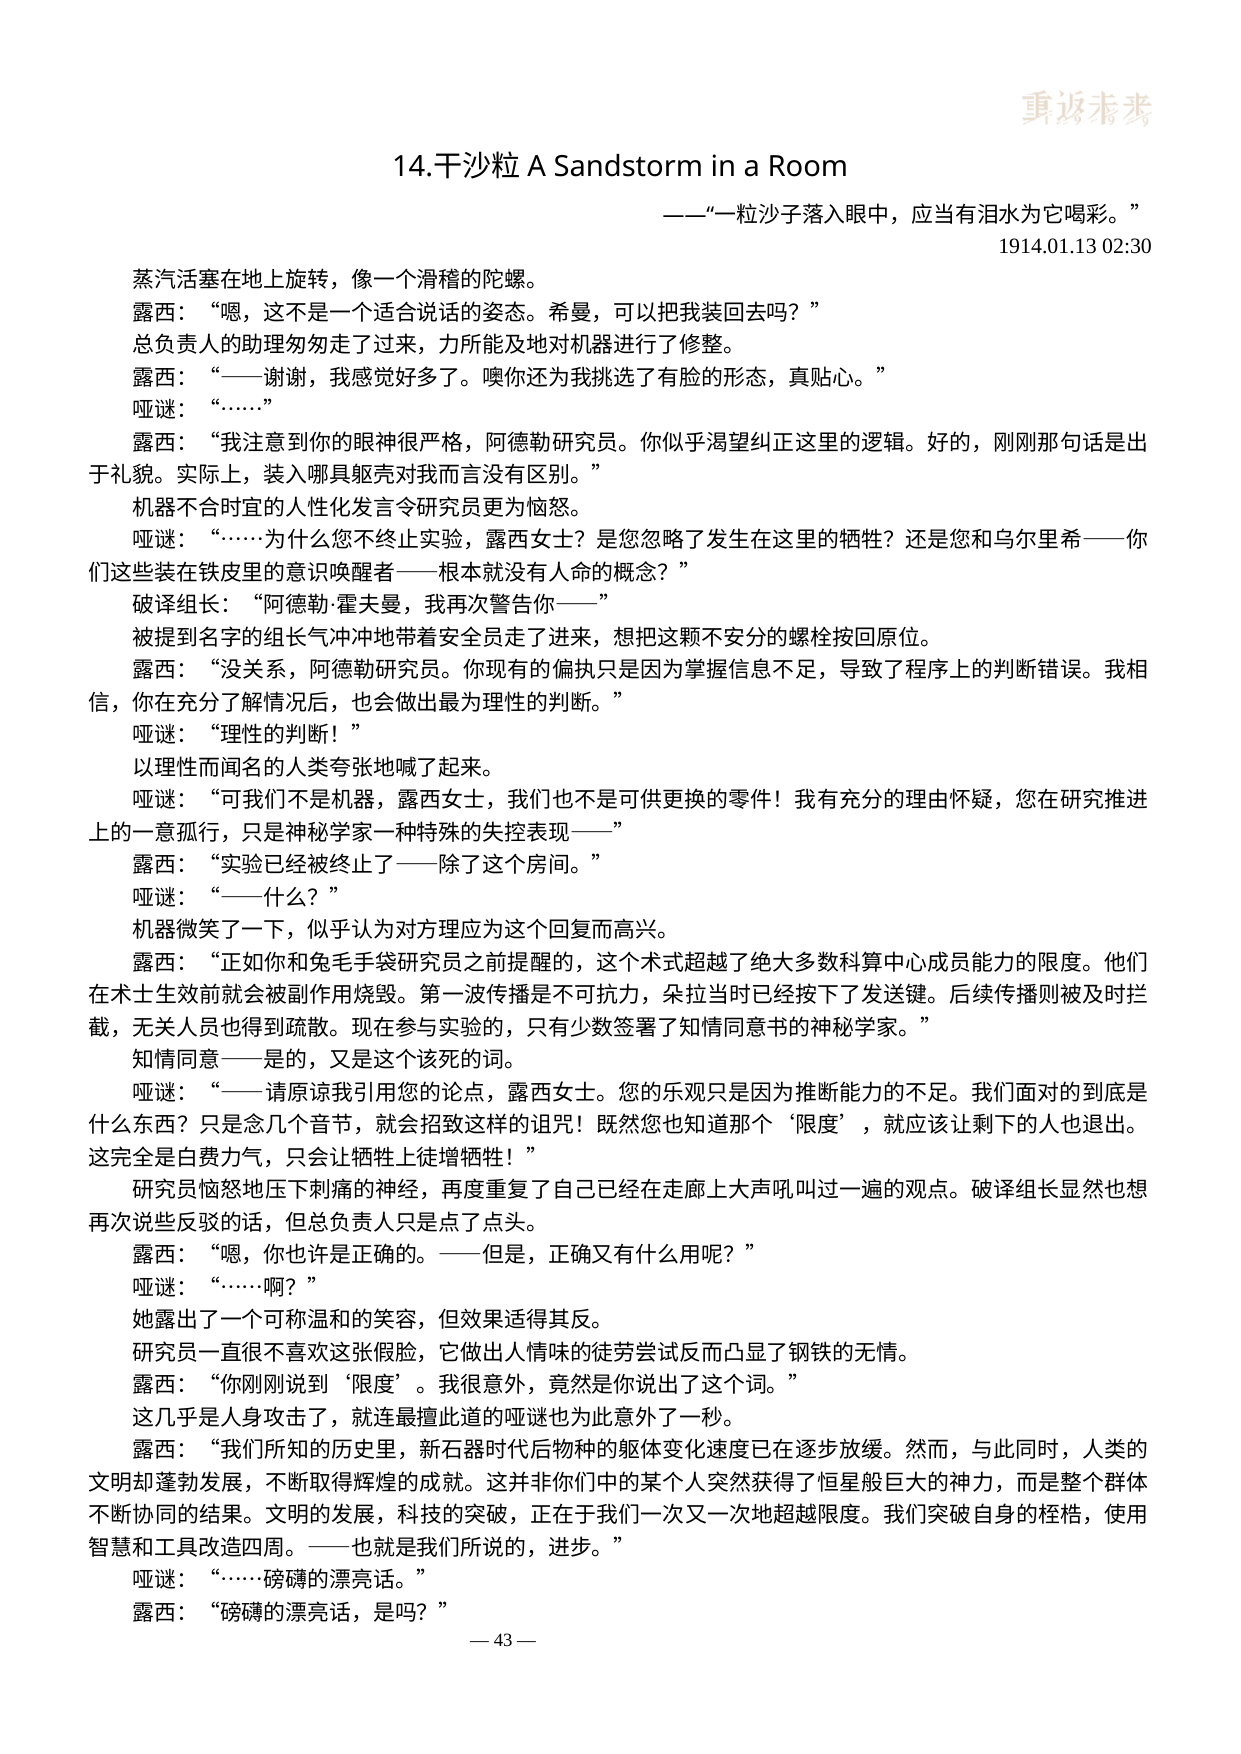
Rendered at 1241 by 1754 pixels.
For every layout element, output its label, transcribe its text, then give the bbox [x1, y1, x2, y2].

text 机器微笑了一下，似乎认为对方理应为这个回复而高兴。 [88, 912, 1152, 944]
text 哑谜：“……磅礴的漂亮话。” [88, 1562, 1152, 1594]
text 哑谜：“可我们不是机器，露西女士，我们也不是可供更换的零件！我有充分的理由怀疑，您在研究推进上的一意孤行，只是神秘学家一种特殊的失控表现——” [88, 782, 1152, 847]
text 露西：“我们所知的历史里，新石器时代后物种的躯体变化速度已在逐步放缓。然而，与此同时，人类的文明却蓬勃发展，不断取得辉煌的成就。这并非你们中的某个人突然获得了恒星般巨大的神力，而是整个群体不断协同的结果。文明的发展，科技的突破，正在于我们一次又一次地超越限度。我们突破自身的桎梏，使用智慧和工具改造四周。——也就是我们所说的，进步。” [88, 1432, 1152, 1562]
text 哑谜：“……为什么您不终止实验，露西女士？是您忽略了发生在这里的牺牲？还是您和乌尔里希——你们这些装在铁皮里的意识唤醒者——根本就没有人命的概念？” [88, 522, 1152, 587]
text 以理性而闻名的人类夸张地喊了起来。 [88, 749, 1152, 782]
text 机器不合时宜的人性化发言令研究员更为恼怒。 [88, 489, 1152, 522]
text 哑谜：“理性的判断！” [88, 717, 1152, 749]
text 知情同意——是的，又是这个该死的词。 [88, 1042, 1152, 1074]
text 研究员一直很不喜欢这张假脸，它做出人情味的徒劳尝试反而凸显了钢铁的无情。 [88, 1334, 1152, 1367]
text 露西：“正如你和兔毛手袋研究员之前提醒的，这个术式超越了绝大多数科算中心成员能力的限度。他们在术士生效前就会被副作用烧毁。第一波传播是不可抗力，朵拉当时已经按下了发送键。后续传播则被及时拦截，无关人员也得到疏散。现在参与实验的，只有少数签署了知情同意书的神秘学家。” [88, 944, 1152, 1042]
text 她露出了一个可称温和的笑容，但效果适得其反。 [88, 1302, 1152, 1334]
text 哑谜：“……” [88, 392, 1152, 424]
text ——“一粒沙子落入眼中，应当有泪水为它喝彩。” [88, 197, 1152, 229]
text 研究员恼怒地压下刺痛的神经，再度重复了自己已经在走廊上大声吼叫过一遍的观点。破译组长显然也想再次说些反驳的话，但总负责人只是点了点头。 [88, 1172, 1152, 1237]
text 露西：“你刚刚说到‘限度’。我很意外，竟然是你说出了这个词。” [88, 1367, 1152, 1399]
text 破译组长：“阿德勒·霍夫曼，我再次警告你——” [88, 587, 1152, 619]
text 露西：“嗯，你也许是正确的。——但是，正确又有什么用呢？” [88, 1237, 1152, 1269]
picture [1022, 90, 1152, 127]
text 总负责人的助理匆匆走了过来，力所能及地对机器进行了修整。 [88, 327, 1152, 359]
text 哑谜：“……啊？” [88, 1269, 1152, 1302]
text 这几乎是人身攻击了，就连最擅此道的哑谜也为此意外了一秒。 [88, 1399, 1152, 1432]
text 哑谜：“——什么？” [88, 879, 1152, 912]
subtitle 14.干沙粒 A Sandstorm in a Room [88, 132, 1152, 197]
text 露西：“实验已经被终止了——除了这个房间。” [88, 847, 1152, 879]
text 蒸汽活塞在地上旋转，像一个滑稽的陀螺。 [88, 262, 1152, 294]
text 露西：“——谢谢，我感觉好多了。噢你还为我挑选了有脸的形态，真贴心。” [88, 359, 1152, 392]
text 哑谜：“——请原谅我引用您的论点，露西女士。您的乐观只是因为推断能力的不足。我们面对的到底是什么东西？只是念几个音节，就会招致这样的诅咒！既然您也知道那个‘限度’，就应该让剩下的人也退出。这完全是白费力气，只会让牺牲上徒增牺牲！” [88, 1074, 1152, 1172]
text 1914.01.13 02:30 [88, 229, 1152, 262]
text 露西：“磅礴的漂亮话，是吗？” [88, 1594, 1152, 1627]
text 露西：“我注意到你的眼神很严格，阿德勒研究员。你似乎渴望纠正这里的逻辑。好的，刚刚那句话是出于礼貌。实际上，装入哪具躯壳对我而言没有区别。” [88, 424, 1152, 489]
text 被提到名字的组长气冲冲地带着安全员走了进来，想把这颗不安分的螺栓按回原位。 [88, 619, 1152, 652]
text 露西：“嗯，这不是一个适合说话的姿态。希曼，可以把我装回去吗？” [88, 294, 1152, 327]
text 露西：“没关系，阿德勒研究员。你现有的偏执只是因为掌握信息不足，导致了程序上的判断错误。我相信，你在充分了解情况后，也会做出最为理性的判断。” [88, 652, 1152, 717]
